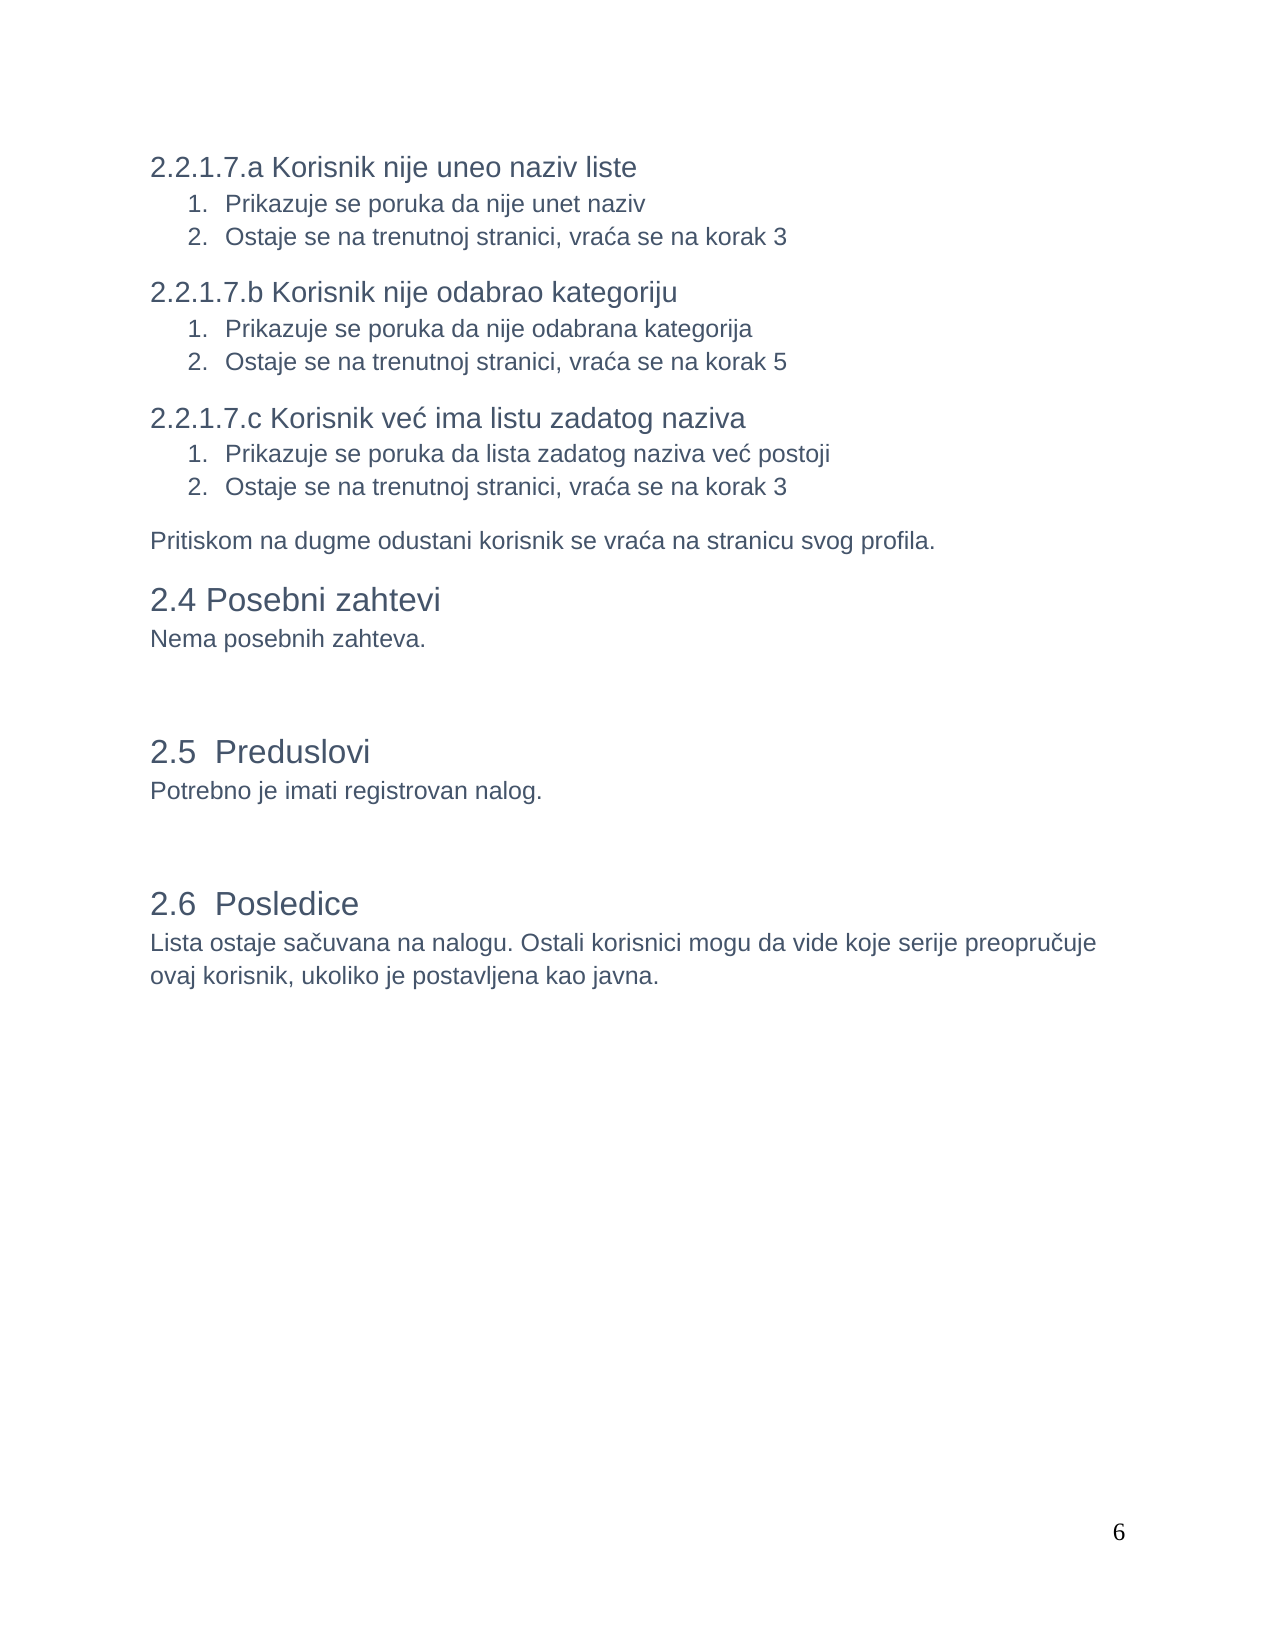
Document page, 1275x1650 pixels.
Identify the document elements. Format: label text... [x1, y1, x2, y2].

list Prikazuje se poruka da nije unet naziv [187, 188, 1125, 217]
subtitle 2.2.1.7.b Korisnik nije odabrao kategoriju [150, 275, 1125, 309]
text Nema posebnih zahteva. [150, 624, 1125, 653]
subtitle 2.2.1.7.a Korisnik nije uneo naziv liste [150, 150, 1125, 183]
subtitle 2.2.1.7.c Korisnik već ima listu zadatog naziva [150, 401, 1125, 434]
list Prikazuje se poruka da lista zadatog naziva već postoji [187, 439, 1125, 468]
list Prikazuje se poruka da nije odabrana kategorija [187, 314, 1125, 343]
list Ostaje se na trenutnoj stranici, vraća se na korak 5 [187, 347, 1125, 376]
subtitle 2.6 Posledice [150, 884, 1125, 922]
list Ostaje se na trenutnoj stranici, vraća se na korak 3 [187, 472, 1125, 501]
subtitle 2.4 Posebni zahtevi [150, 580, 1125, 618]
text Pritiskom na dugme odustani korisnik se vraća na stranicu svog profila. [150, 526, 1125, 555]
subtitle 2.5 Preduslovi [150, 732, 1125, 770]
text Potrebno je imati registrovan nalog. [150, 776, 1125, 805]
list Ostaje se na trenutnoj stranici, vraća se na korak 3 [187, 222, 1125, 250]
text Lista ostaje sačuvana na nalogu. Ostali korisnici mogu da vide koje serije preopručuje ovaj korisnik, ukoliko je postavljena kao javna. [150, 928, 1125, 990]
